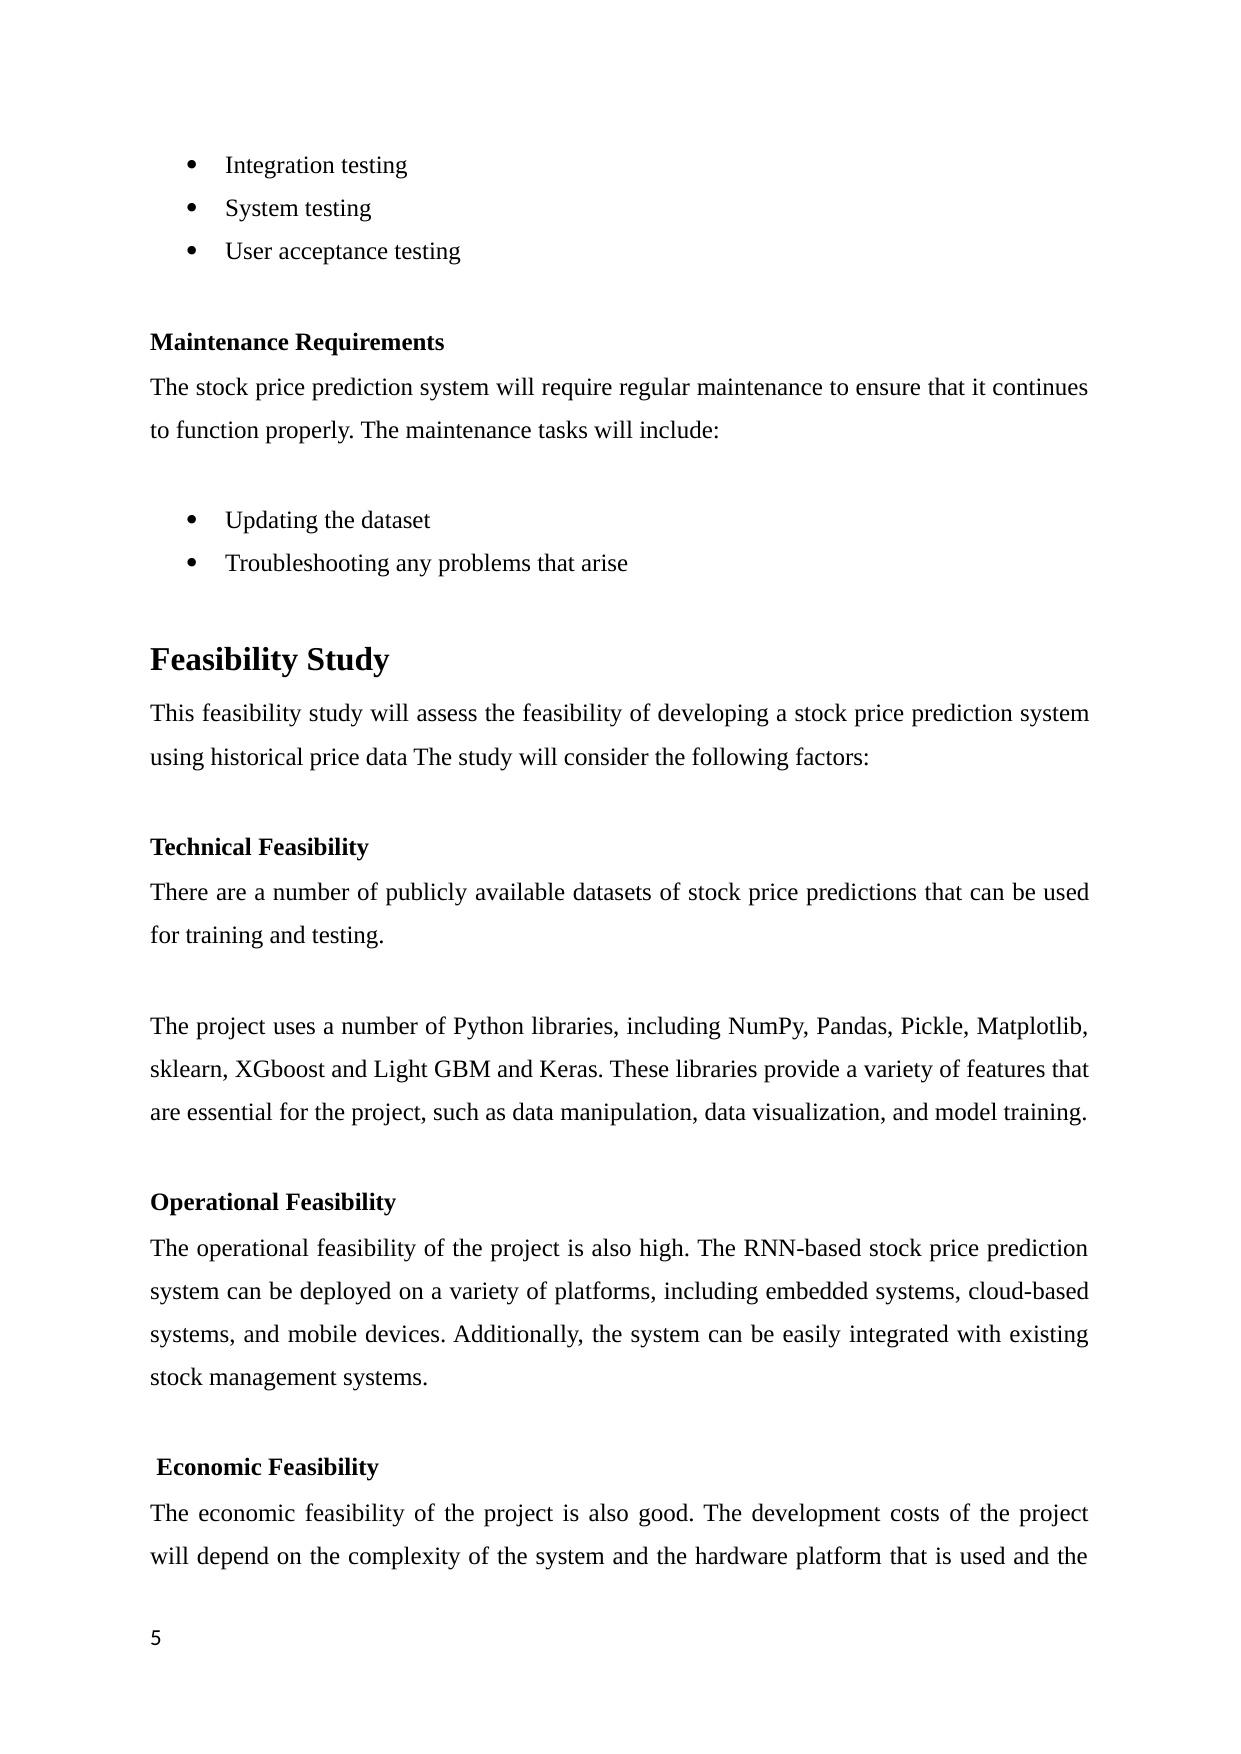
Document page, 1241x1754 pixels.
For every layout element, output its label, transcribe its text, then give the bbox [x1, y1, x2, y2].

list Updating the dataset [187, 505, 1090, 534]
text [150, 1498, 1090, 1569]
text The operational feasibility of the project is also high. The RNN-based stock price prediction system can be deployed on a variety of platforms, including embedded systems, cloud-based systems, and mobile devices. Additionally, the system can be easily integrated with existing stock management systems. [150, 1233, 1090, 1391]
list Troubleshooting any problems that arise [187, 548, 1090, 577]
text Maintenance Requirements [150, 327, 1090, 355]
text Economic Feasibility [150, 1452, 1090, 1481]
list User acceptance testing [187, 236, 1090, 265]
text There are a number of publicly available datasets of stock price predictions that can be used for training and testing. [150, 877, 1090, 949]
text Operational Feasibility [150, 1187, 1090, 1216]
text This feasibility study will assess the feasibility of developing a stock price prediction system using historical price data The study will consider the following factors: [150, 698, 1090, 770]
list System testing [187, 193, 1090, 222]
text Feasibility Study [150, 639, 1090, 677]
text The project uses a number of Python libraries, including NumPy, Pandas, Pickle, Matplotlib, sklearn, XGboost and Light GBM and Keras. These libraries provide a variety of features that are essential for the project, such as data manipulation, data visualization, and model training. [150, 1011, 1090, 1126]
text The stock price prediction system will require regular maintenance to ensure that it continues to function properly. The maintenance tasks will include: [150, 372, 1090, 444]
list Integration testing [187, 150, 1090, 179]
text Technical Feasibility [150, 832, 1090, 861]
